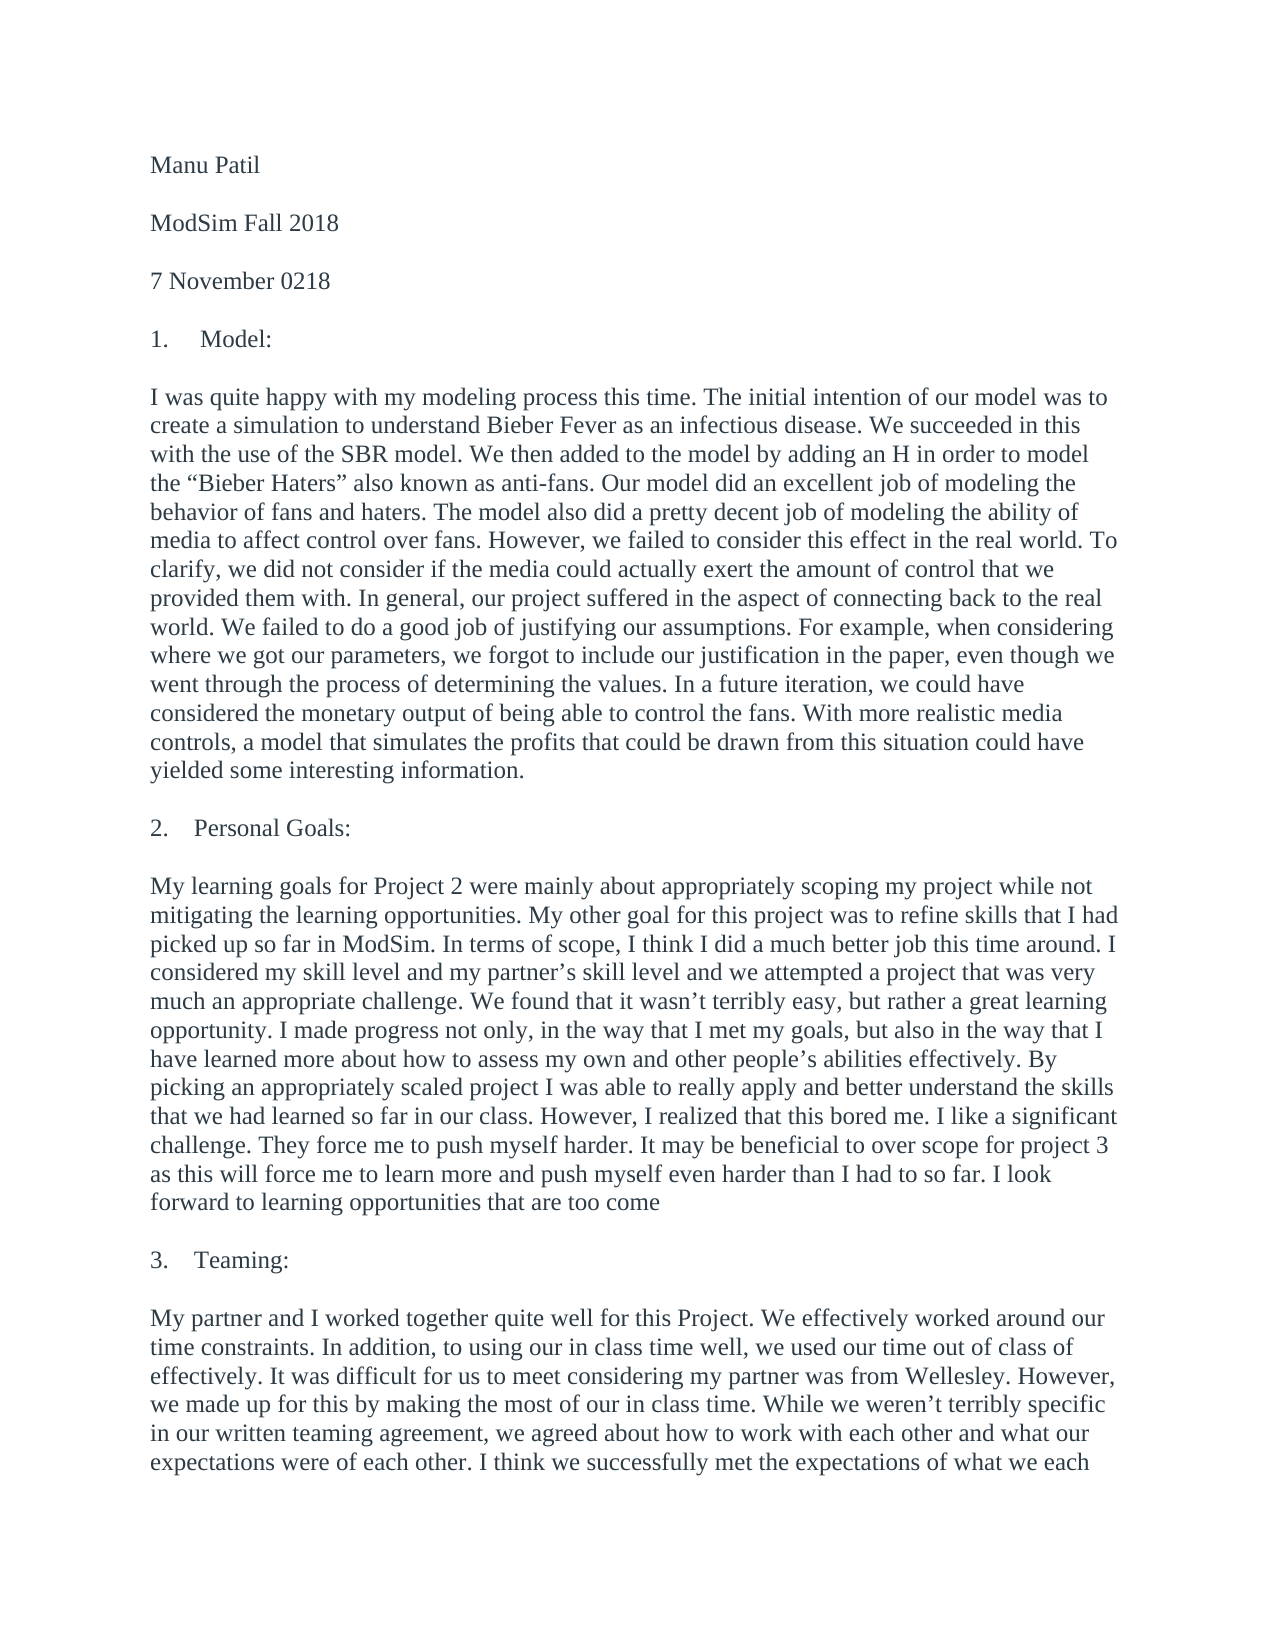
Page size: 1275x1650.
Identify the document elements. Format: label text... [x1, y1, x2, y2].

text 1. Model: [150, 324, 1125, 352]
text 3. Teaming: [150, 1245, 1125, 1274]
text My learning goals for Project 2 were mainly about appropriately scoping my project while not mitigating the learning opportunities. My other goal for this project was to refine skills that I had picked up so far in ModSim. In terms of scope, I think I did a much better job this time around. I considered my skill level and my partner’s skill level and we attempted a project that was very much an appropriate challenge. We found that it wasn’t terribly easy, but rather a great learning opportunity. I made progress not only, in the way that I met my goals, but also in the way that I have learned more about how to assess my own and other people’s abilities effectively. By picking an appropriately scaled project I was able to really apply and better understand the skills that we had learned so far in our class. However, I realized that this bored me. I like a significant challenge. They force me to push myself harder. It may be beneficial to over scope for project 3 as this will force me to learn more and push myself even harder than I had to so far. I look forward to learning opportunities that are too come [150, 871, 1125, 1216]
text I was quite happy with my modeling process this time. The initial intention of our model was to create a simulation to understand Bieber Fever as an infectious disease. We succeeded in this with the use of the SBR model. We then added to the model by adding an H in order to model the “Bieber Haters” also known as anti-fans. Our model did an excellent job of modeling the behavior of fans and haters. The model also did a pretty decent job of modeling the ability of media to affect control over fans. However, we failed to consider this effect in the real world. To clarify, we did not consider if the media could actually exert the amount of control that we provided them with. In general, our project suffered in the aspect of connecting back to the real world. We failed to do a good job of justifying our assumptions. For example, when considering where we got our parameters, we forgot to include our justification in the paper, even though we went through the process of determining the values. In a future iteration, we could have considered the monetary output of being able to control the fans. With more realistic media controls, a model that simulates the profits that could be drawn from this situation could have yielded some interesting information. [150, 382, 1125, 784]
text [150, 1303, 1125, 1476]
text 2. Personal Goals: [150, 813, 1125, 842]
text 7 November 0218 [150, 266, 1125, 294]
text ModSim Fall 2018 [150, 208, 1125, 237]
text Manu Patil [150, 150, 1125, 179]
